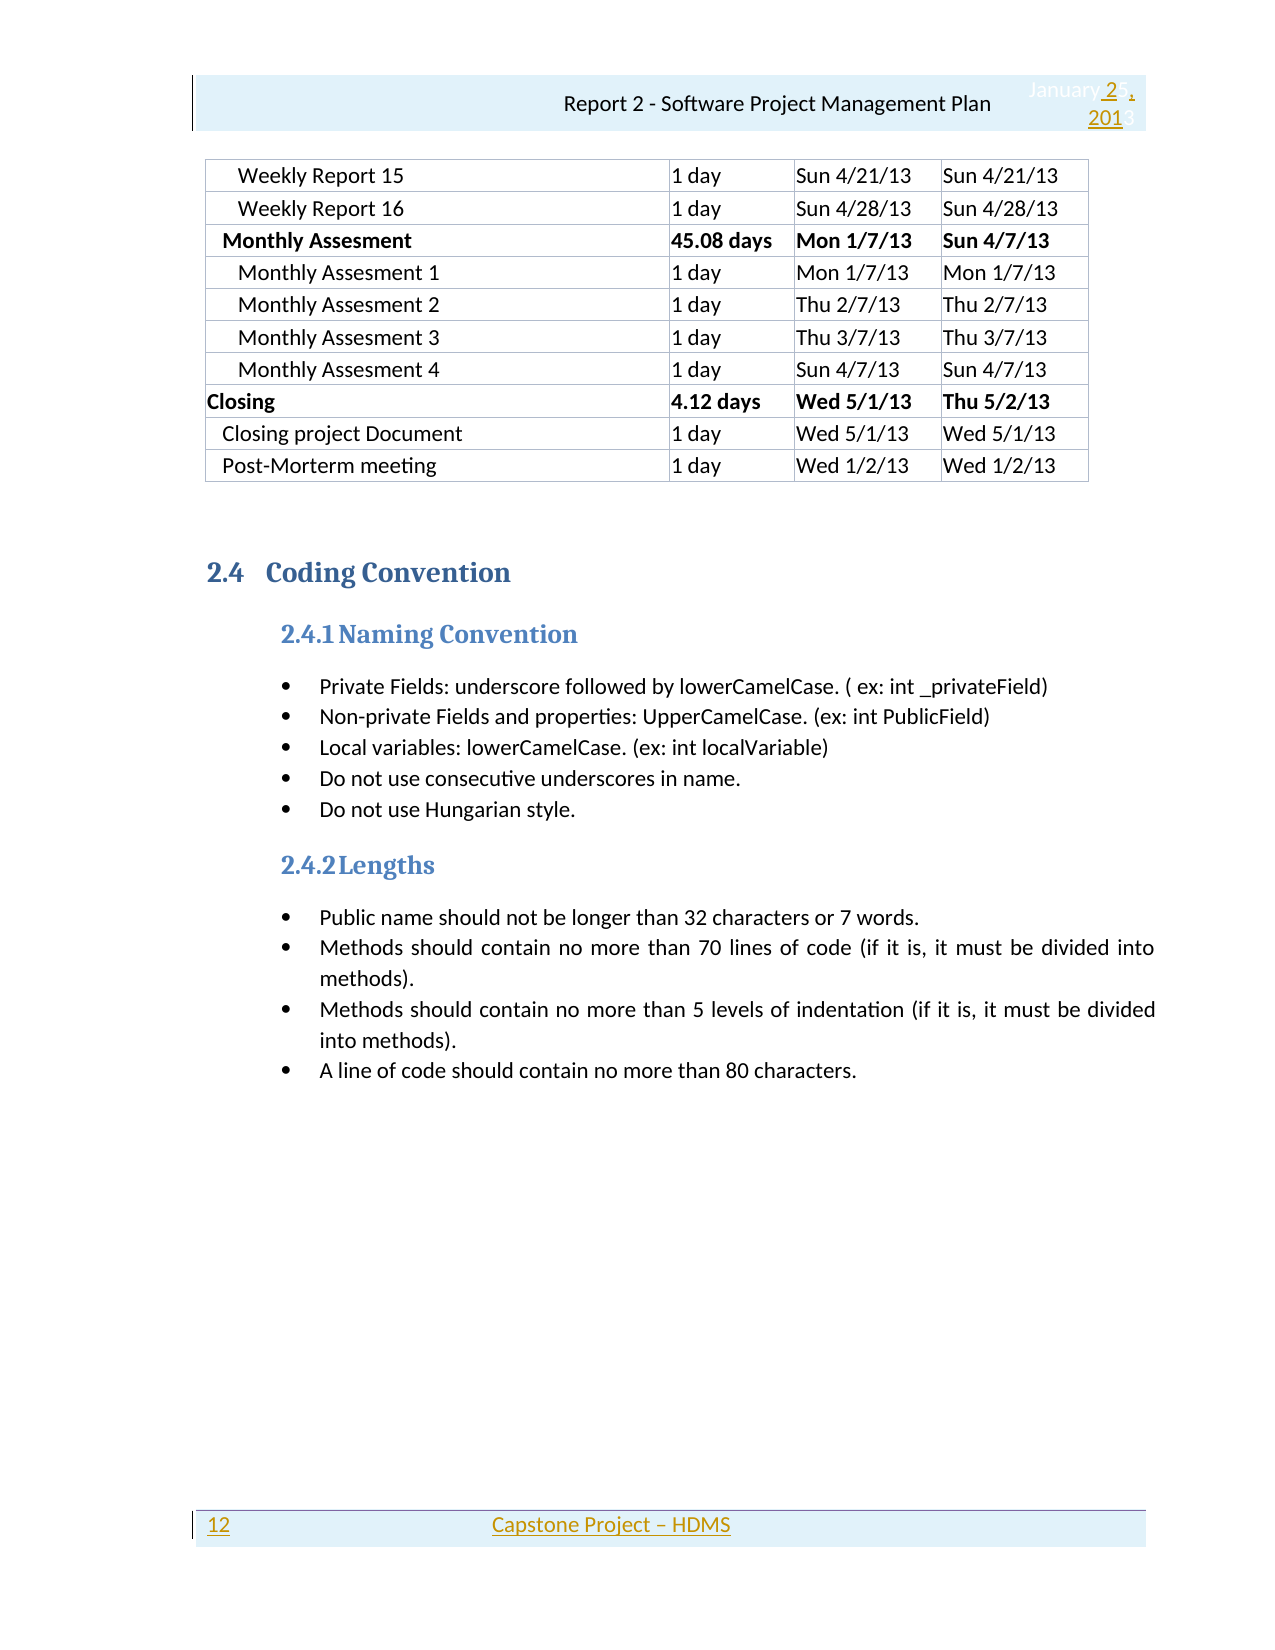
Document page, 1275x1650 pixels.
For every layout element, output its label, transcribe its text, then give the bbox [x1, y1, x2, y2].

table_cell Mon 1/7/13 [942, 257, 1088, 288]
table_cell 1 day [670, 321, 794, 352]
table_cell 1 day [670, 257, 794, 288]
subtitle Naming Convention [281, 619, 1157, 651]
table_cell Monthly Assesment 1 [206, 257, 669, 288]
list Private Fields: underscore followed by lowerCamelCase. ( ex: int _privateField) [282, 672, 1157, 700]
list Non-private Fields and properties: UpperCamelCase. (ex: int PublicField) [282, 702, 1157, 731]
list Do not use consecutive underscores in name. [282, 764, 1157, 792]
table_cell Sun 4/28/13 [942, 192, 1088, 223]
table_cell Sun 4/7/13 [795, 353, 941, 384]
table_cell 45.08 days [670, 225, 794, 256]
table_cell 1 day [670, 418, 794, 449]
list Methods should contain no more than 70 lines of code (if it is, it must be divided into methods). [282, 933, 1157, 992]
table_cell Wed 5/1/13 [942, 418, 1088, 449]
table_cell Wed 5/1/13 [795, 418, 941, 449]
table_cell Thu 5/2/13 [942, 385, 1088, 417]
table_cell Monthly Assesment 2 [206, 289, 669, 320]
table_cell Thu 3/7/13 [795, 321, 941, 352]
table_cell Sun 4/21/13 [942, 160, 1088, 191]
table_cell Sun 4/21/13 [795, 160, 941, 191]
table_cell 4.12 days [670, 385, 794, 417]
table_cell 1 day [670, 450, 794, 481]
table_cell Mon 1/7/13 [795, 225, 941, 256]
list Local variables: lowerCamelCase. (ex: int localVariable) [282, 733, 1157, 761]
table_cell 1 day [670, 160, 794, 191]
table_cell 1 day [670, 192, 794, 223]
list A line of code should contain no more than 80 characters. [282, 1056, 1157, 1084]
subtitle Coding Convention [207, 556, 1157, 589]
table_cell Monthly Assesment 3 [206, 321, 669, 352]
table_cell Sun 4/28/13 [795, 192, 941, 223]
table_cell Weekly Report 15 [206, 160, 669, 191]
table_cell Post-Morterm meeting [206, 450, 669, 481]
list Public name should not be longer than 32 characters or 7 words. [282, 903, 1157, 931]
list Do not use Hungarian style. [282, 795, 1157, 823]
table_cell 1 day [670, 289, 794, 320]
table_cell 1 day [670, 353, 794, 384]
table_cell Sun 4/7/13 [942, 353, 1088, 384]
subtitle Lengths [281, 850, 1157, 882]
table_cell Closing project Document [206, 418, 669, 449]
table_cell Wed 1/2/13 [942, 450, 1088, 481]
table_cell Closing [206, 385, 669, 417]
table_cell Wed 5/1/13 [795, 385, 941, 417]
table_cell Mon 1/7/13 [795, 257, 941, 288]
table_cell Weekly Report 16 [206, 192, 669, 223]
table_cell Monthly Assesment 4 [206, 353, 669, 384]
table_cell Monthly Assesment [206, 225, 669, 256]
table_cell Thu 3/7/13 [942, 321, 1088, 352]
table_cell Wed 1/2/13 [795, 450, 941, 481]
list Methods should contain no more than 5 levels of indentation (if it is, it must be divided into methods). [282, 995, 1157, 1054]
table_cell Thu 2/7/13 [942, 289, 1088, 320]
table_cell Sun 4/7/13 [942, 225, 1088, 256]
table_cell Thu 2/7/13 [795, 289, 941, 320]
